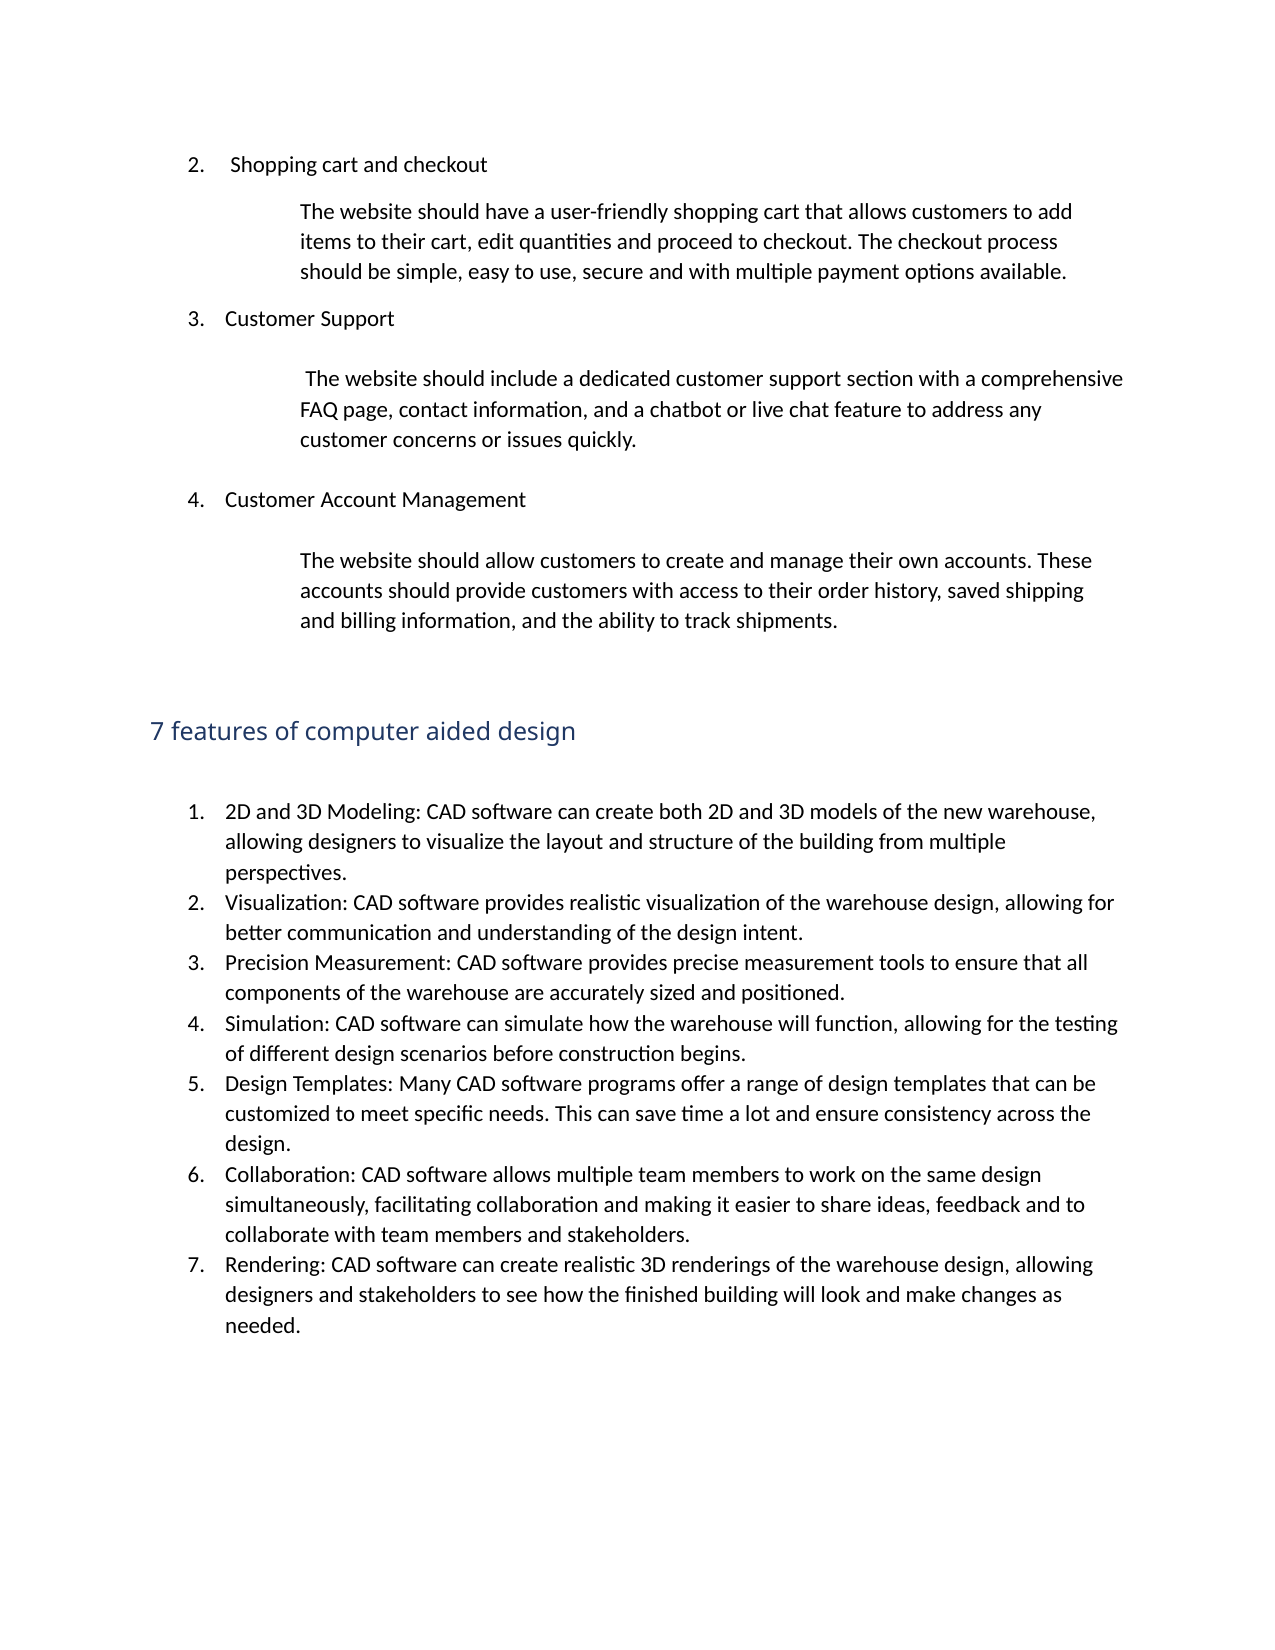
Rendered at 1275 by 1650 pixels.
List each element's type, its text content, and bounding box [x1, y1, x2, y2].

list Precision Measurement: CAD software provides precise measurement tools to ensure that all components of the warehouse are accurately sized and positioned. [187, 948, 1125, 1006]
list Collaboration: CAD software allows multiple team members to work on the same design simultaneously, facilitating collaboration and making it easier to share ideas, feedback and to collaborate with team members and stakeholders. [187, 1160, 1125, 1248]
list The website should include a dedicated customer support section with a comprehensive FAQ page, contact information, and a chatbot or live chat feature to address any customer concerns or issues quickly. [300, 364, 1125, 453]
list Shopping cart and checkout [187, 150, 1125, 178]
list Rendering: CAD software can create realistic 3D renderings of the warehouse design, allowing designers and stakeholders to see how the finished building will look and make changes as needed. [187, 1250, 1125, 1339]
list Design Templates: Many CAD software programs offer a range of design templates that can be customized to meet specific needs. This can save time a lot and ensure consistency across the design. [187, 1069, 1125, 1157]
list The website should allow customers to create and manage their own accounts. These accounts should provide customers with access to their order history, saved shipping and billing information, and the ability to track shipments. [300, 546, 1125, 634]
text The website should have a user-friendly shopping cart that allows customers to add items to their cart, edit quantities and proceed to checkout. The checkout process should be simple, easy to use, secure and with multiple payment options available. [300, 197, 1125, 285]
list Customer Support [187, 304, 1125, 332]
list Simulation: CAD software can simulate how the warehouse will function, allowing for the testing of different design scenarios before construction begins. [187, 1009, 1125, 1067]
list 2D and 3D Modeling: CAD software can create both 2D and 3D models of the new warehouse, allowing designers to visualize the layout and structure of the building from multiple perspectives. [187, 797, 1125, 886]
list Customer Account Management [187, 485, 1125, 513]
subtitle 7 features of computer aided design [150, 713, 1125, 748]
list Visualization: CAD software provides realistic visualization of the warehouse design, allowing for better communication and understanding of the design intent. [187, 888, 1125, 946]
